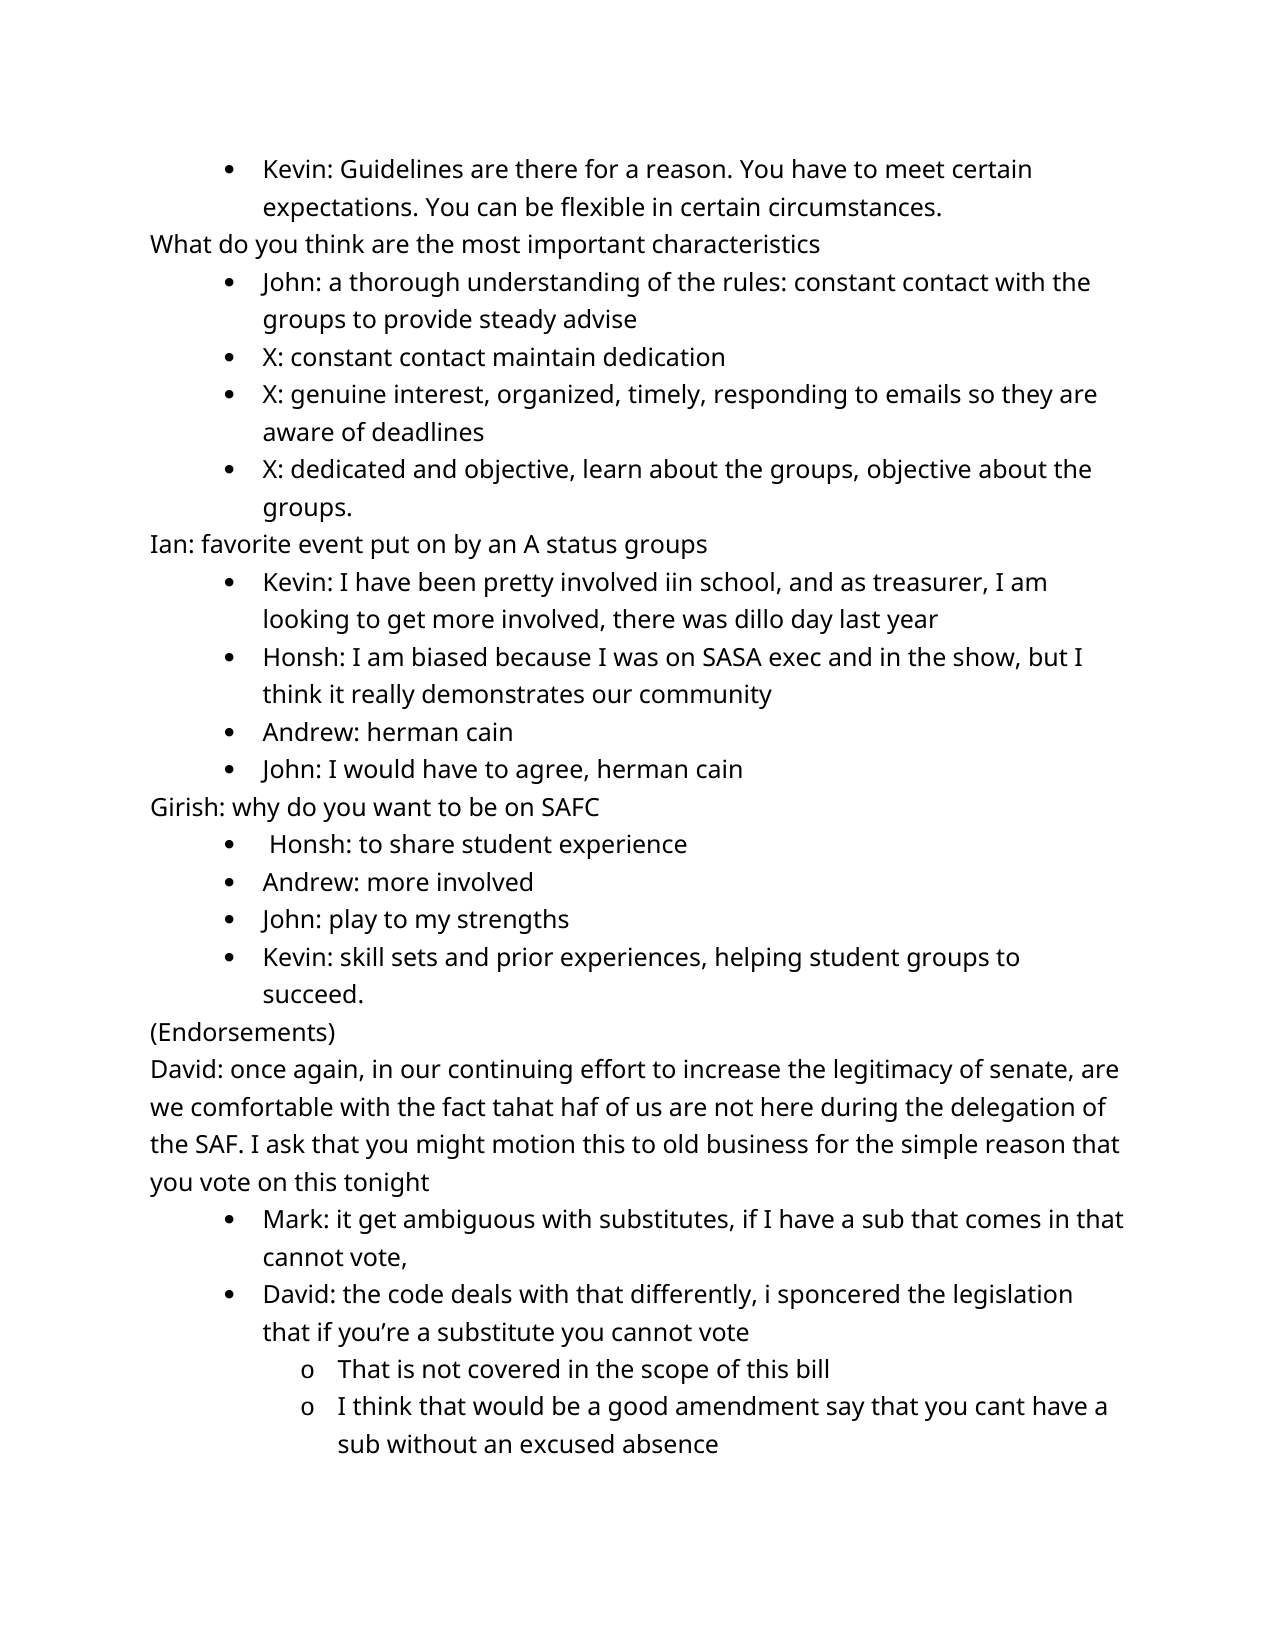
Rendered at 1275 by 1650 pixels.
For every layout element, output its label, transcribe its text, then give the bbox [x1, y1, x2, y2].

text X: constant contact maintain dedication [225, 337, 1125, 375]
text David: the code deals with that differently, i sponcered the legislation that if you’re a substitute you cannot vote [225, 1275, 1125, 1350]
text John: I would have to agree, herman cain [225, 750, 1125, 787]
text Ian: favorite event put on by an A status groups [150, 525, 1125, 562]
text I think that would be a good amendment say that you cant have a sub without an excused absence [300, 1387, 1125, 1462]
text John: a thorough understanding of the rules: constant contact with the groups to provide steady advise [225, 262, 1125, 337]
text X: genuine interest, organized, timely, responding to emails so they are aware of deadlines [225, 375, 1125, 450]
text (Endorsements) [150, 1012, 1125, 1050]
text Girish: why do you want to be on SAFC [150, 787, 1125, 825]
text Mark: it get ambiguous with substitutes, if I have a sub that comes in that cannot vote, [225, 1200, 1125, 1275]
text Kevin: skill sets and prior experiences, helping student groups to succeed. [225, 937, 1125, 1012]
text David: once again, in our continuing effort to increase the legitimacy of senate, are we comfortable with the fact tahat haf of us are not here during the delegation of the SAF. I ask that you might motion this to old business for the simple reason that you vote on this tonight [150, 1050, 1125, 1200]
text X: dedicated and objective, learn about the groups, objective about the groups. [225, 450, 1125, 525]
text Andrew: herman cain [225, 712, 1125, 750]
text Andrew: more involved [225, 862, 1125, 900]
text John: play to my strengths [225, 900, 1125, 937]
text Kevin: I have been pretty involved iin school, and as treasurer, I am looking to get more involved, there was dillo day last year [225, 562, 1125, 637]
text What do you think are the most important characteristics [150, 225, 1125, 262]
text Kevin: Guidelines are there for a reason. You have to meet certain expectations. You can be flexible in certain circumstances. [225, 150, 1125, 225]
text Honsh: I am biased because I was on SASA exec and in the show, but I think it really demonstrates our community [225, 637, 1125, 712]
text That is not covered in the scope of this bill [300, 1350, 1125, 1387]
text Honsh: to share student experience [225, 825, 1125, 862]
